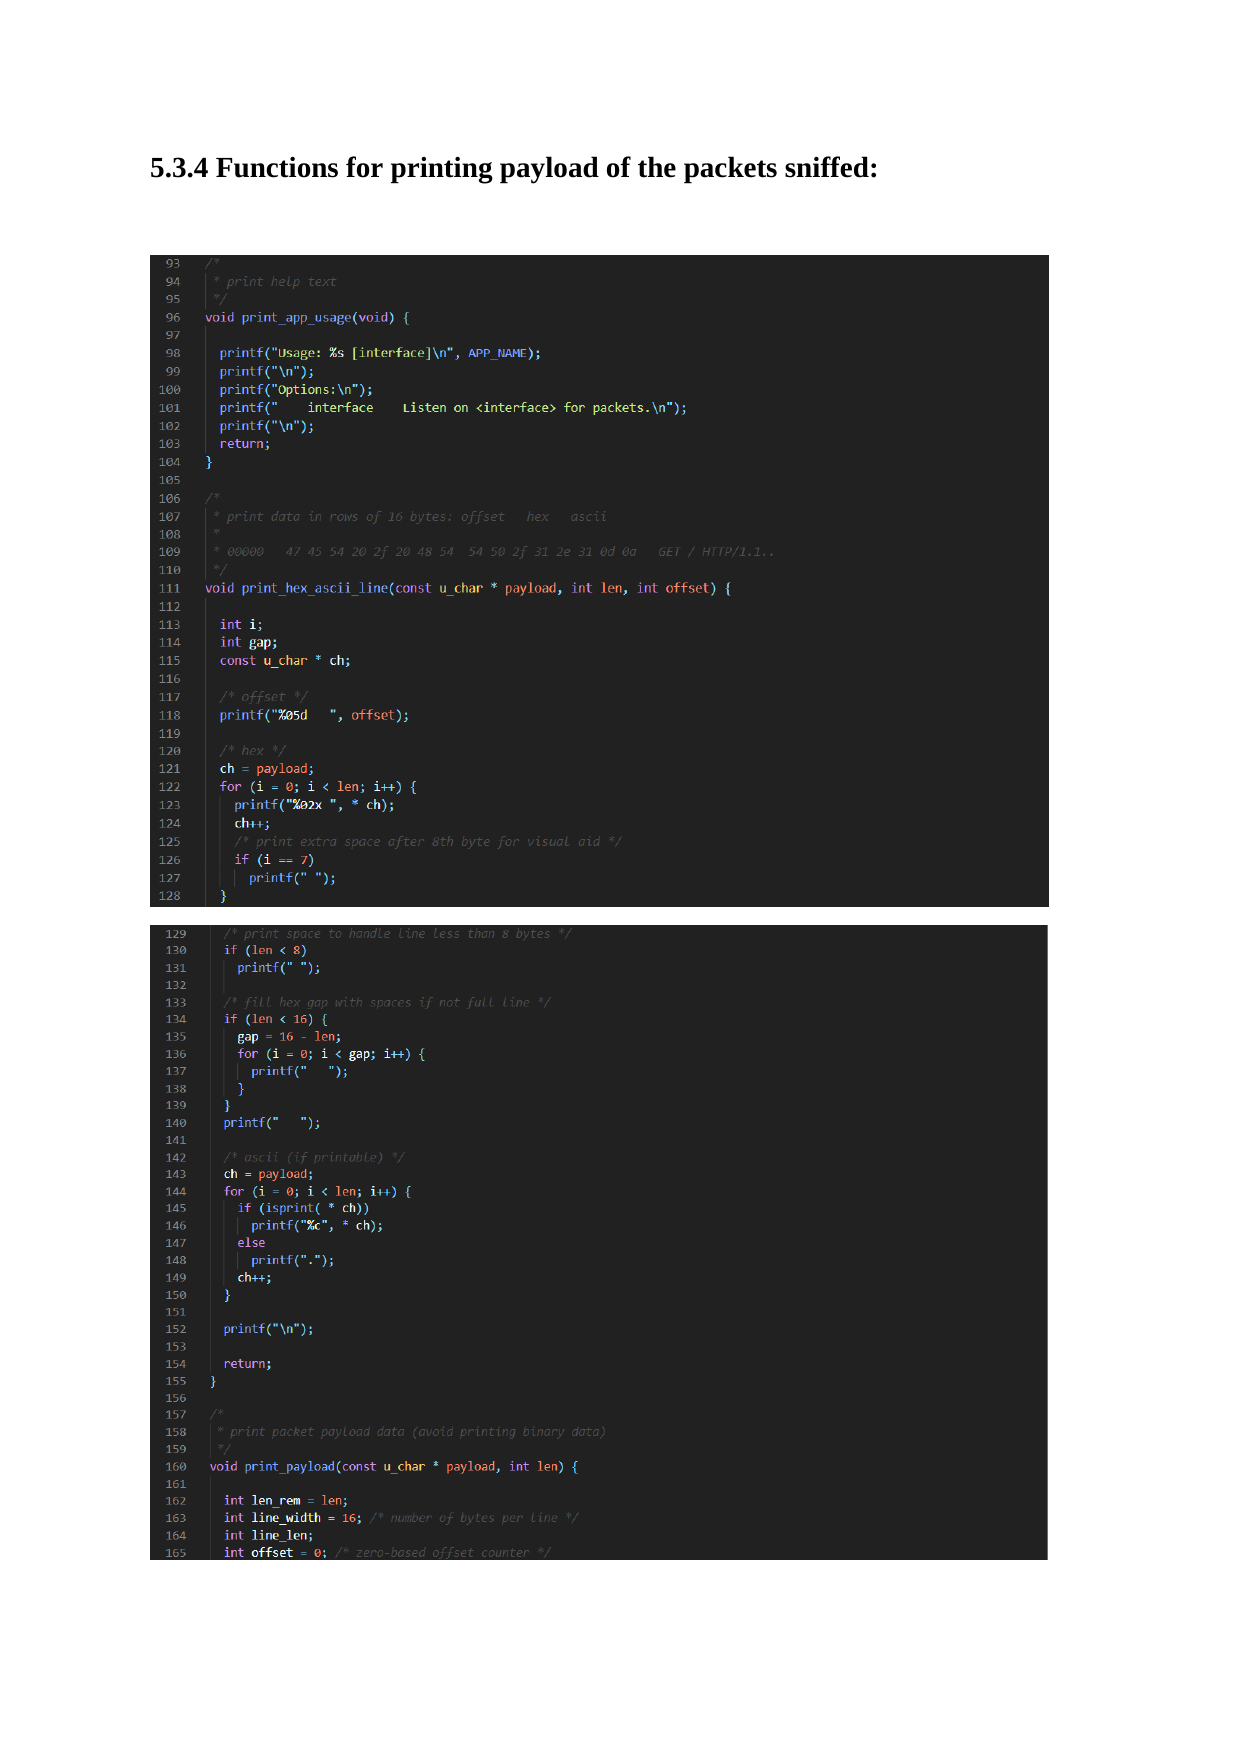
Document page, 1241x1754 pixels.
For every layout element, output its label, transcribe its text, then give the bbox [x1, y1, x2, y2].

text 5.3.4 Functions for printing payload of the packets sniffed: [150, 150, 1090, 183]
picture [150, 255, 1049, 907]
picture [150, 925, 1048, 1560]
